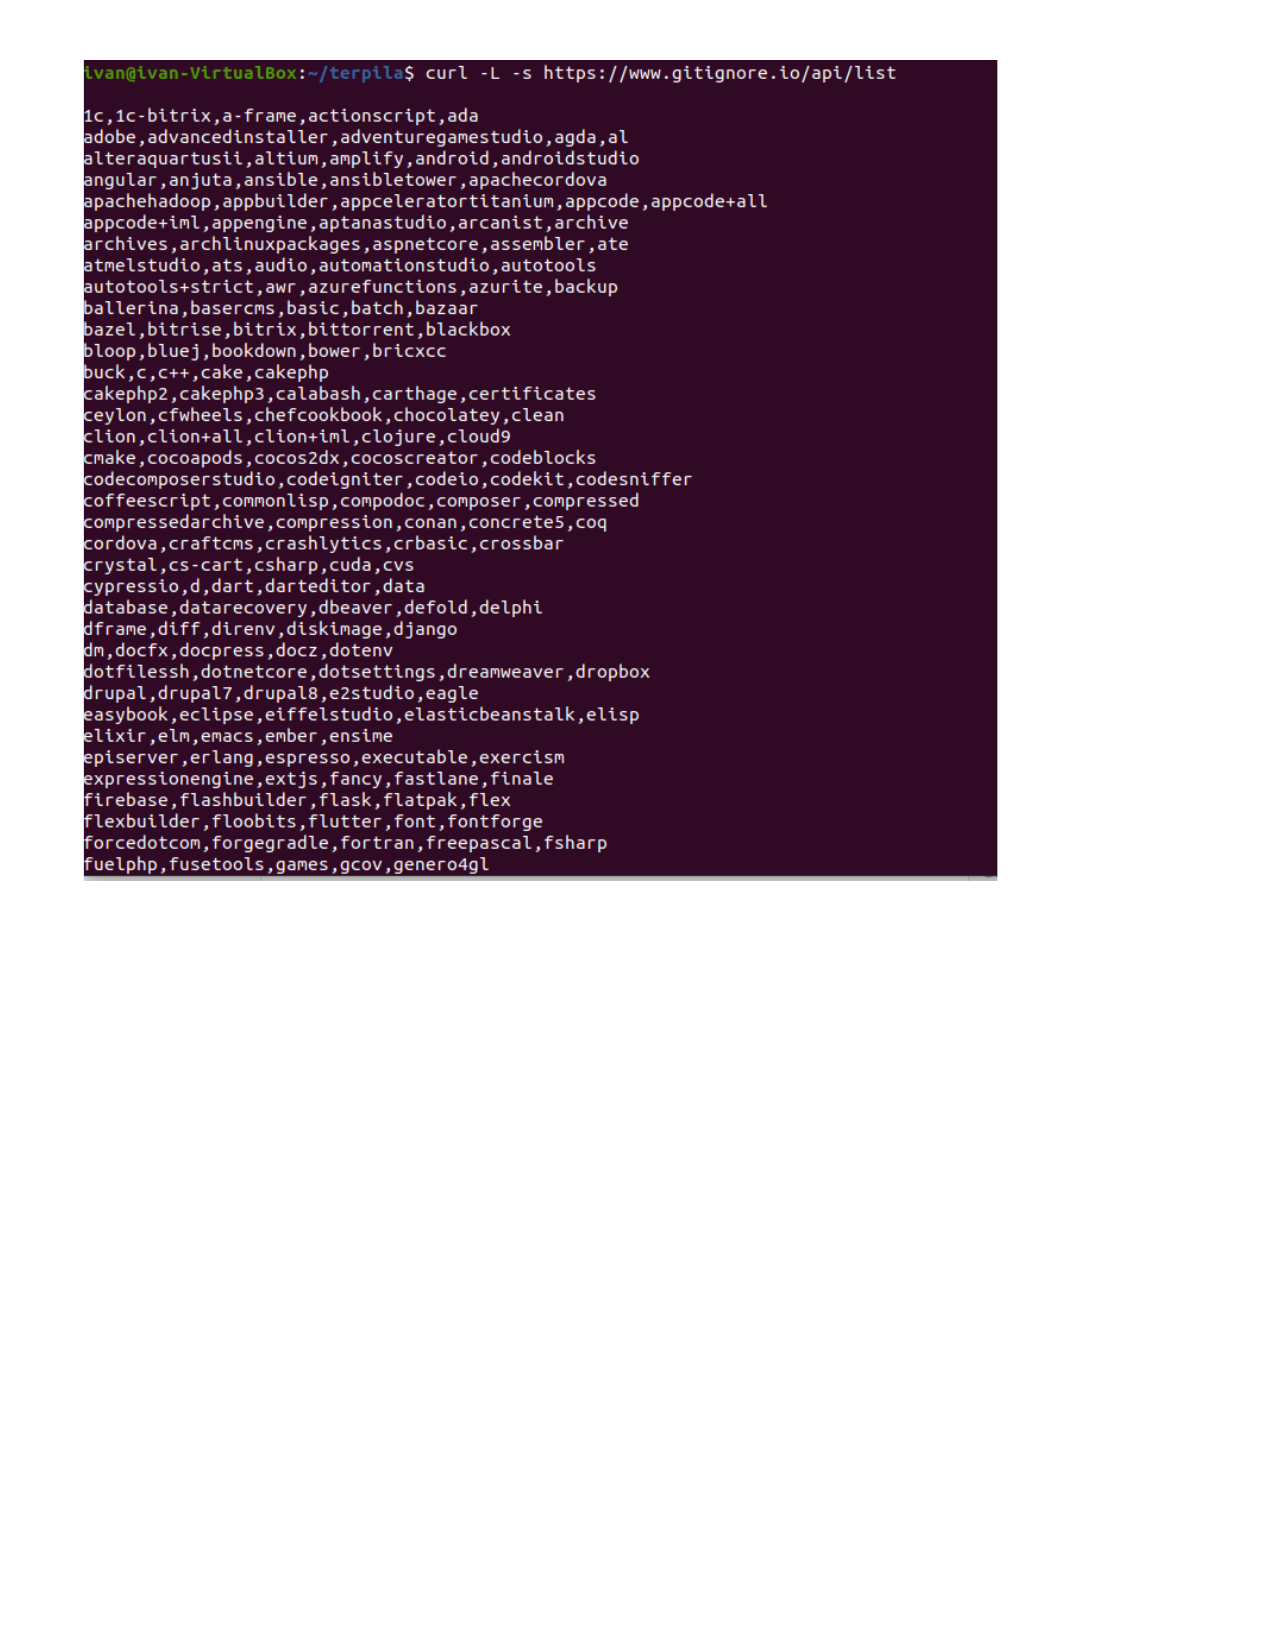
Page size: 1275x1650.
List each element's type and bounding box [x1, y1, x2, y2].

picture [83, 60, 998, 881]
